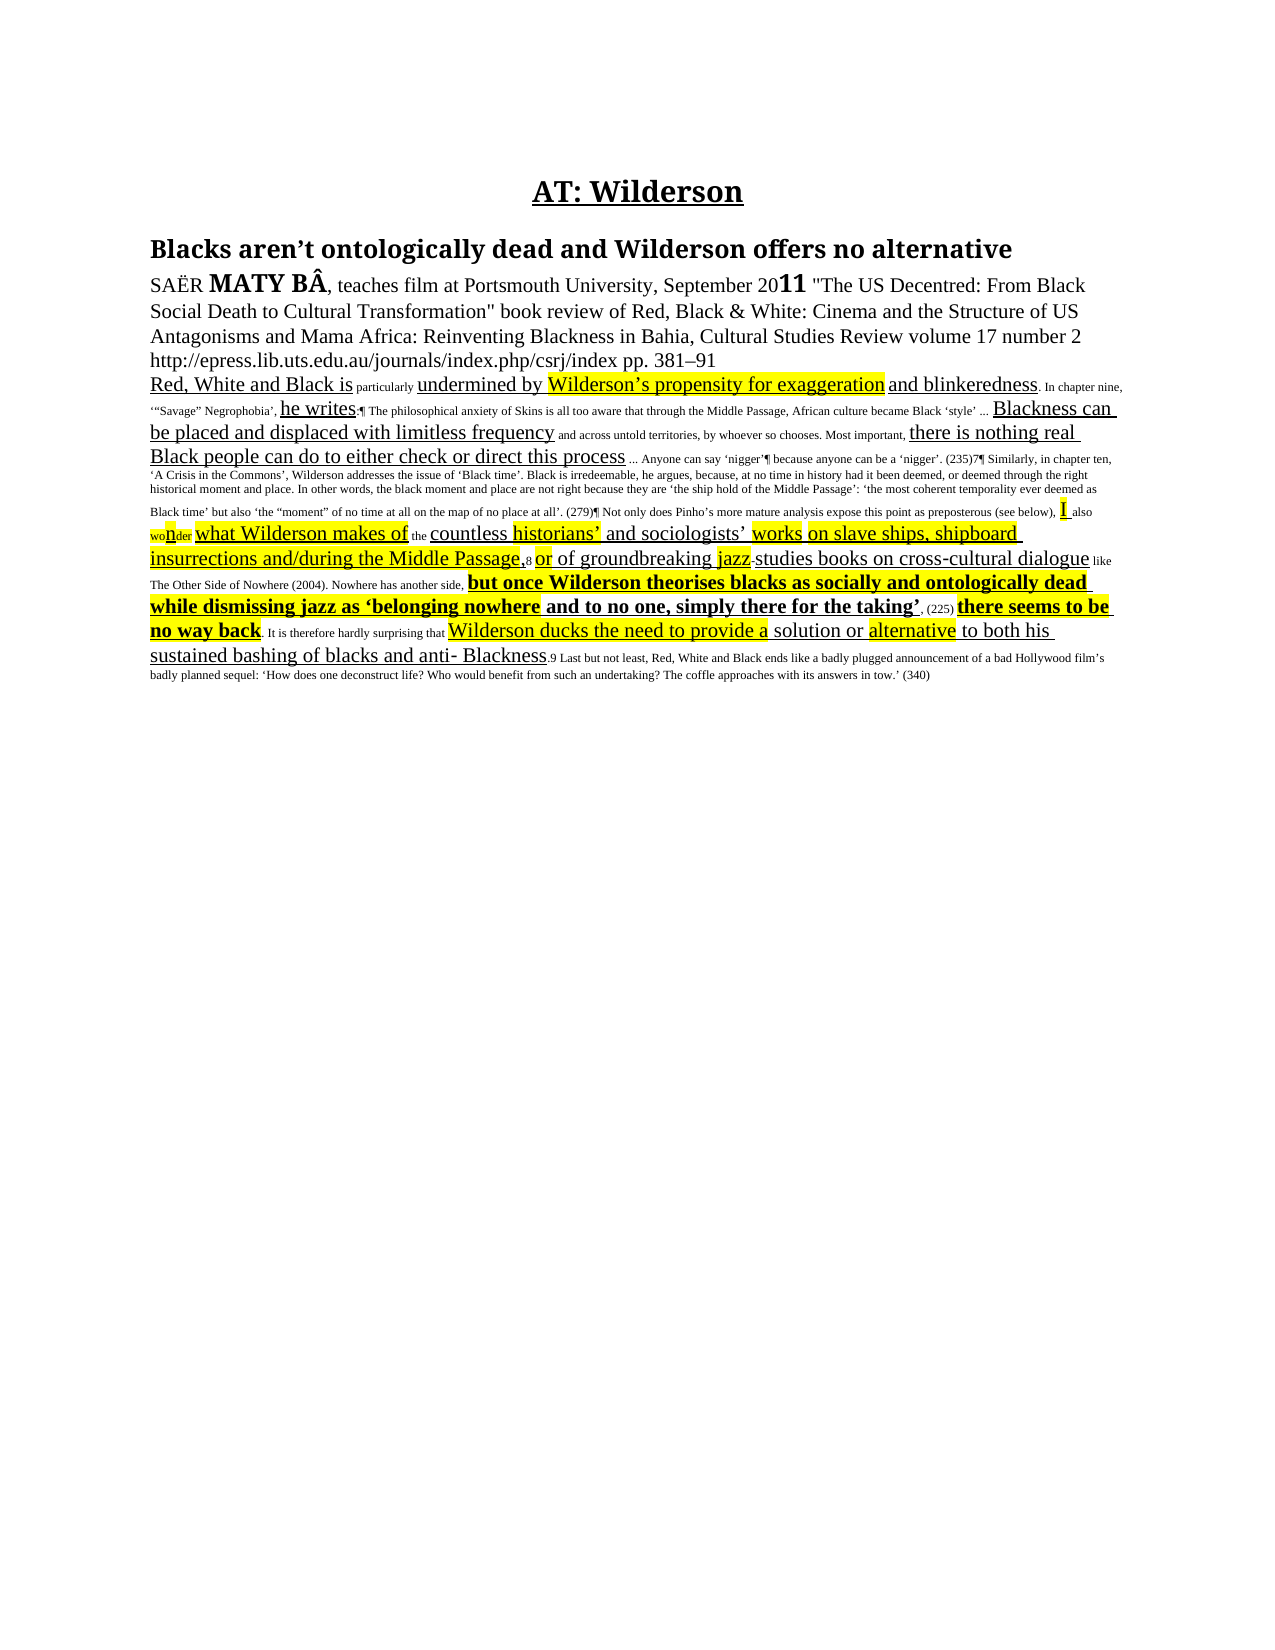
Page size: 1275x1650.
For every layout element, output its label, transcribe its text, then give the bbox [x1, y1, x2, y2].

text Red, White and Black is particularly undermined by Wilderson’s propensity for exaggeration and blinkeredness. In chapter nine, ‘“Savage” Negrophobia’, he writes:¶ The philosophical anxiety of Skins is all too aware that through the Middle Passage, African culture became Black ‘style’ ... Blackness can be placed and displaced with limitless frequency and across untold territories, by whoever so chooses. Most important, there is nothing real Black people can do to either check or direct this process ... Anyone can say ‘nigger’¶ because anyone can be a ‘nigger’. (235)7¶ Similarly, in chapter ten, ‘A Crisis in the Commons’, Wilderson addresses the issue of ‘Black time’. Black is irredeemable, he argues, because, at no time in history had it been deemed, or deemed through the right historical moment and place. In other words, the black moment and place are not right because they are ‘the ship hold of the Middle Passage’: ‘the most coherent temporality ever deemed as Black time’ but also ‘the “moment” of no time at all on the map of no place at all’. (279)¶ Not only does Pinho’s more mature analysis expose this point as preposterous (see below), I also wonder what Wilderson makes of the countless historians’ and sociologists’ works on slave ships, shipboard insurrections and/during the Middle Passage,8 or of groundbreaking jazz‐studies books on cross‐cultural dialogue like The Other Side of Nowhere (2004). Nowhere has another side, but once Wilderson theorises blacks as socially and ontologically dead while dismissing jazz as ‘belonging nowhere and to no one, simply there for the taking’, (225) there seems to be no way back. It is therefore hardly surprising that Wilderson ducks the need to provide a solution or alternative to both his sustained bashing of blacks and anti‐ Blackness.9 Last but not least, Red, White and Black ends like a badly plugged announcement of a bad Hollywood film’s badly planned sequel: ‘How does one deconstruct life? Who would benefit from such an undertaking? The coffle approaches with its answers in tow.’ (340) [150, 372, 1125, 682]
subtitle Blacks aren’t ontologically dead and Wilderson offers no alternative [150, 231, 1125, 265]
subtitle AT: Wilderson [150, 171, 1125, 211]
text SAËR MATY BÂ, teaches film at Portsmouth University, September 2011 "The US Decentred: From Black Social Death to Cultural Transformation" book review of Red, Black & White: Cinema and the Structure of US Antagonisms and Mama Africa: Reinventing Blackness in Bahia, Cultural Studies Review volume 17 number 2 http://epress.lib.uts.edu.au/journals/index.php/csrj/index pp. 381–91 [150, 265, 1125, 372]
